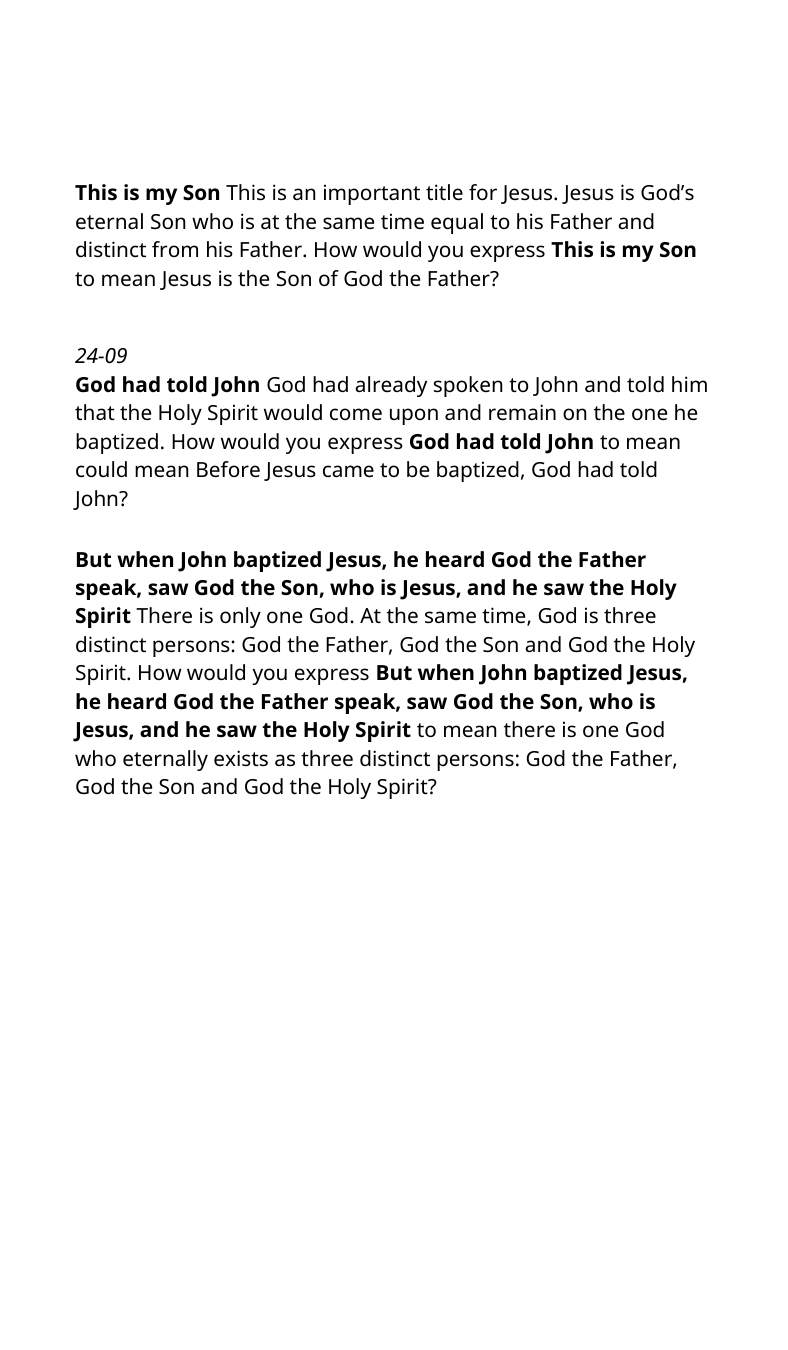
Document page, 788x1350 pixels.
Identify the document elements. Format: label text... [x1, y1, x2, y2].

subtitle 24-09 [75, 313, 712, 370]
text But when John baptized Jesus, he heard God the Father speak, saw God the Son, who is Jesus, and he saw the Holy Spirit There is only one God. At the same time, God is three distinct persons: God the Father, God the Son and God the Holy Spirit. How would you express But when John baptized Jesus, he heard God the Father speak, saw God the Son, who is Jesus, and he saw the Holy Spirit to mean there is one God who eternally exists as three distinct persons: God the Father, God the Son and God the Holy Spirit? [75, 516, 712, 801]
text God had told John God had already spoken to John and told him that the Holy Spirit would come upon and remain on the one he baptized. How would you express God had told John to mean could mean Before Jesus came to be baptized, God had told John? [75, 370, 712, 512]
text This is my Son This is an important title for Jesus. Jesus is God’s eternal Son who is at the same time equal to his Father and distinct from his Father. How would you express This is my Son to mean Jesus is the Son of God the Father? [75, 150, 712, 292]
